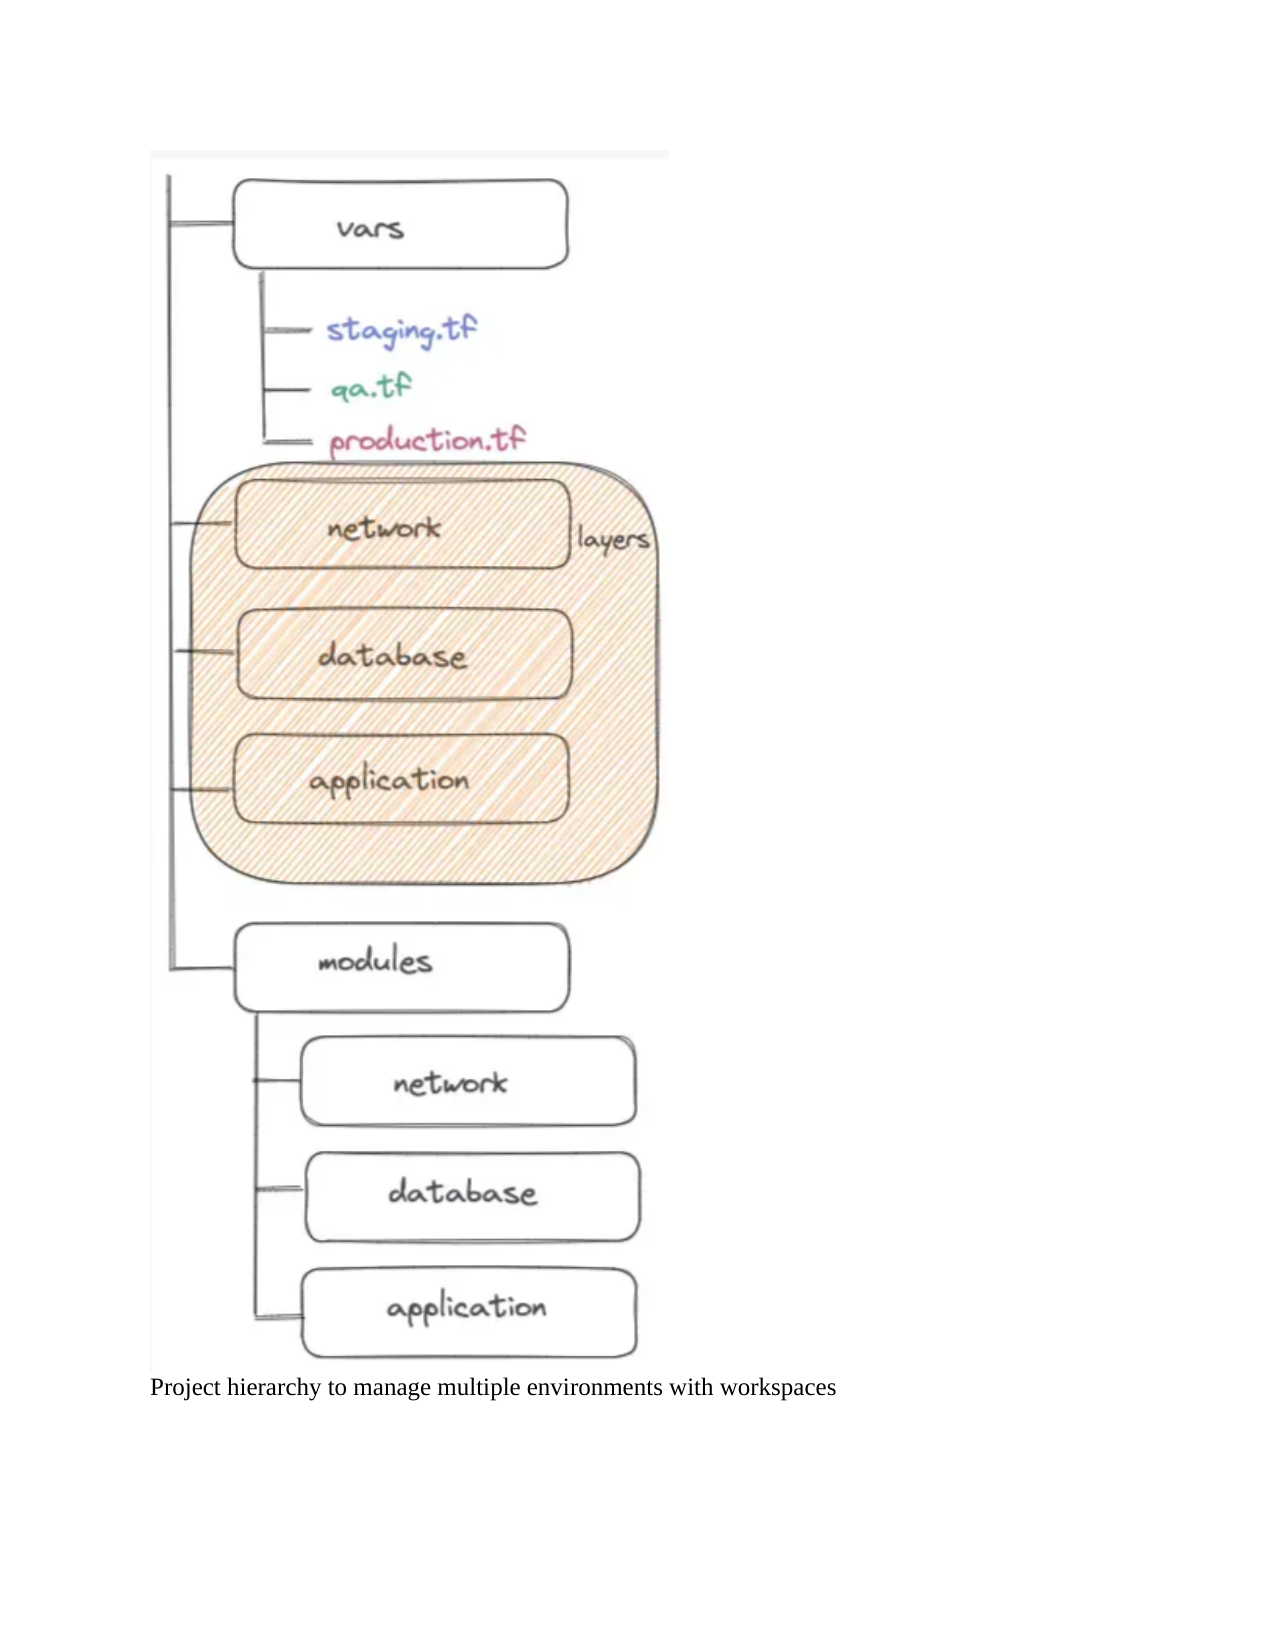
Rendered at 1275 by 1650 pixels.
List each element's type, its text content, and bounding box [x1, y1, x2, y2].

picture [150, 150, 669, 1372]
text Project hierarchy to manage multiple environments with workspaces [150, 1372, 1125, 1401]
